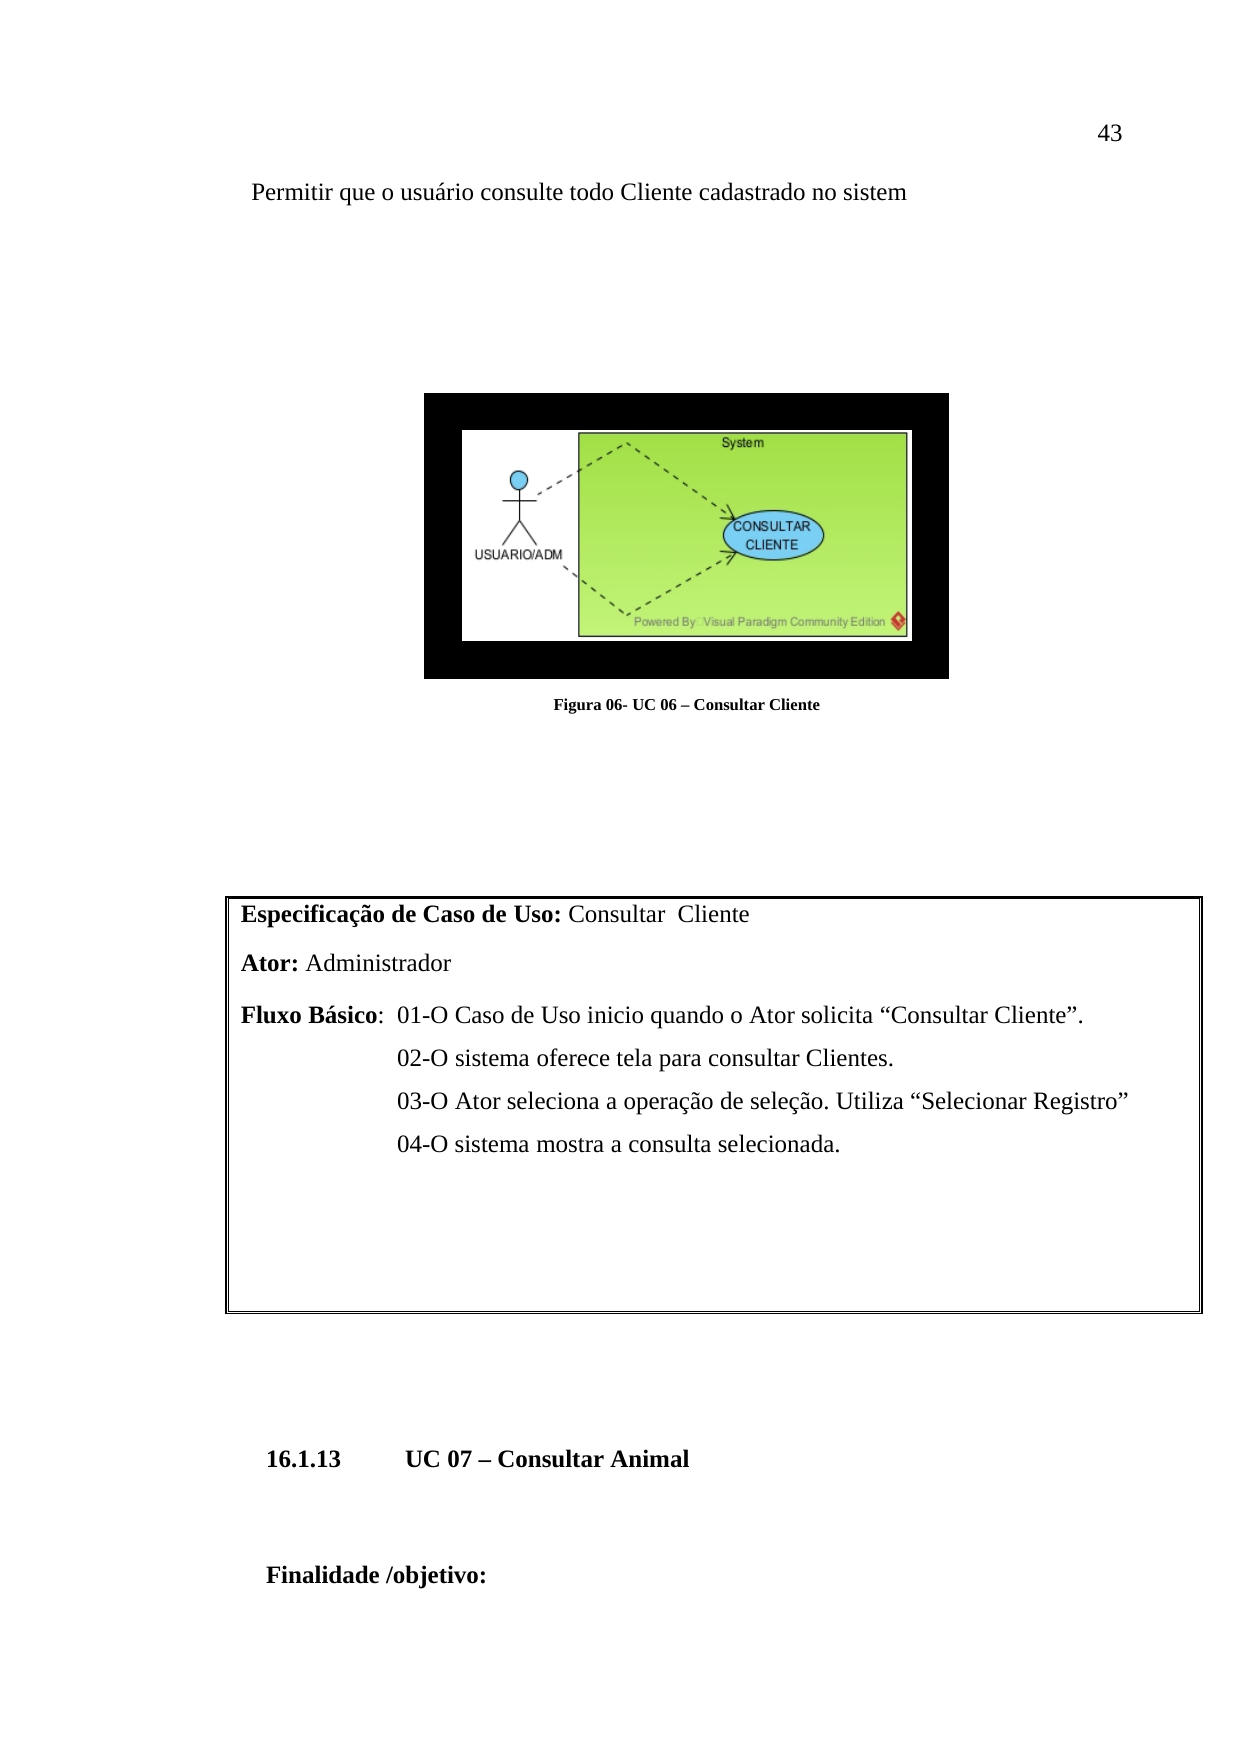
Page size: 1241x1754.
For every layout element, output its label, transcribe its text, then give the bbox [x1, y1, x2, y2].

subtitle UC 07 – Consultar Animal [266, 1444, 1122, 1472]
picture [462, 430, 912, 641]
table_cell Fluxo Básico: 01-O Caso de Uso inicio quando o Ator solicita “Consultar Cliente”. 02-O sistema oferece tela para consultar Clientes. 03-O Ator seleciona a operação de seleção. Utiliza “Selecionar Registro” 04-O sistema mostra a consulta selecionada. [229, 1000, 1199, 1311]
table_cell Ator: Administrador [229, 948, 1199, 1000]
title Figura 06- UC 06 – Consultar Cliente [177, 695, 1122, 714]
text Permitir que o usuário consulte todo Cliente cadastrado no sistem [251, 177, 1122, 206]
text Finalidade /objetivo: [192, 1560, 1122, 1588]
table_header Especificação de Caso de Uso: Consultar Cliente [229, 899, 1199, 948]
